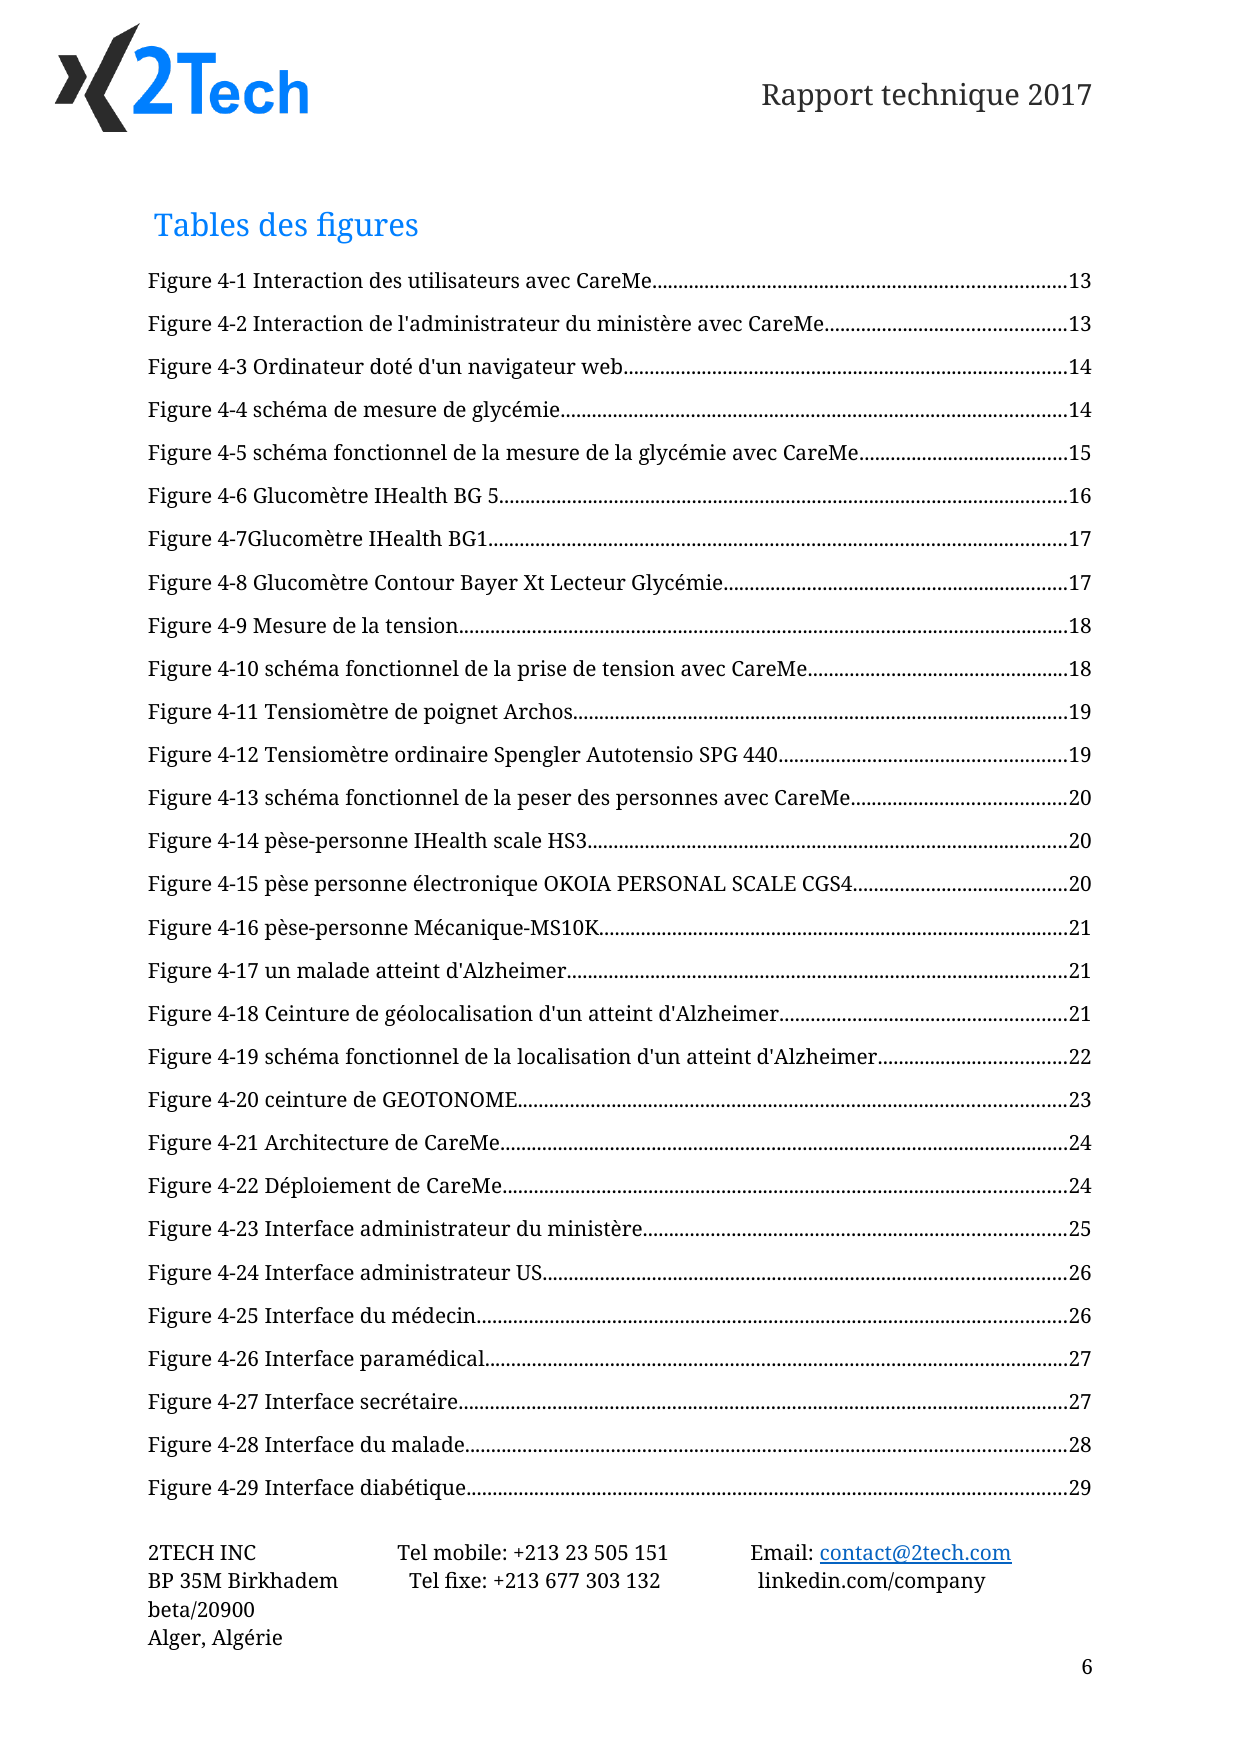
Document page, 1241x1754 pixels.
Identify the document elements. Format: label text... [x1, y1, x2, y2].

picture [54, 23, 308, 132]
text Figure ‎4-22 Déploiement de CareMe 24 [148, 1171, 1093, 1200]
text Figure ‎4-25 Interface du médecin 26 [148, 1301, 1093, 1329]
text Figure ‎4-29 Interface diabétique 29 [148, 1473, 1093, 1502]
text Figure ‎4-23 Interface administrateur du ministère 25 [148, 1214, 1093, 1243]
text Figure ‎4-28 Interface du malade 28 [148, 1430, 1093, 1459]
text Figure ‎4-12 Tensiomètre ordinaire Spengler Autotensio SPG 440 19 [148, 740, 1093, 769]
text Figure ‎4-16 pèse-personne Mécanique-MS10K 21 [148, 913, 1093, 941]
text Figure ‎4-17 un malade atteint d'Alzheimer 21 [148, 956, 1093, 984]
text Figure ‎4-9 Mesure de la tension 18 [148, 611, 1093, 639]
text Figure ‎4-27 Interface secrétaire 27 [148, 1387, 1093, 1416]
text Figure ‎4-11 Tensiomètre de poignet Archos 19 [148, 697, 1093, 726]
text Figure ‎4-10 schéma fonctionnel de la prise de tension avec CareMe 18 [148, 654, 1093, 682]
text Figure ‎4-6 Glucomètre IHealth BG 5 16 [148, 481, 1093, 510]
text Figure ‎4-7Glucomètre IHealth BG1 17 [148, 524, 1093, 553]
text Figure ‎4-26 Interface paramédical 27 [148, 1344, 1093, 1372]
text Figure ‎4-18 Ceinture de géolocalisation d'un atteint d'Alzheimer 21 [148, 999, 1093, 1027]
text Figure ‎4-2 Interaction de l'administrateur du ministère avec CareMe 13 [148, 309, 1093, 337]
text Figure ‎4-13 schéma fonctionnel de la peser des personnes avec CareMe 20 [148, 783, 1093, 812]
text Figure ‎4-14 pèse-personne IHealth scale HS3 20 [148, 826, 1093, 855]
text Figure ‎4-5 schéma fonctionnel de la mesure de la glycémie avec CareMe 15 [148, 438, 1093, 467]
text Figure ‎4-1 Interaction des utilisateurs avec CareMe 13 [148, 266, 1093, 294]
text Figure ‎4-3 Ordinateur doté d'un navigateur web 14 [148, 352, 1093, 381]
text Figure ‎4-4 schéma de mesure de glycémie 14 [148, 395, 1093, 424]
text Figure ‎4-20 ceinture de GEOTONOME 23 [148, 1085, 1093, 1114]
text Figure ‎4-19 schéma fonctionnel de la localisation d'un atteint d'Alzheimer 22 [148, 1042, 1093, 1071]
text Tables des figures [148, 203, 1093, 246]
text Figure ‎4-8 Glucomètre Contour Bayer Xt Lecteur Glycémie 17 [148, 568, 1093, 596]
text Figure ‎4-21 Architecture de CareMe 24 [148, 1128, 1093, 1157]
text Figure ‎4-15 pèse personne électronique OKOIA PERSONAL SCALE CGS4 20 [148, 869, 1093, 898]
text Figure ‎4-24 Interface administrateur US 26 [148, 1258, 1093, 1286]
